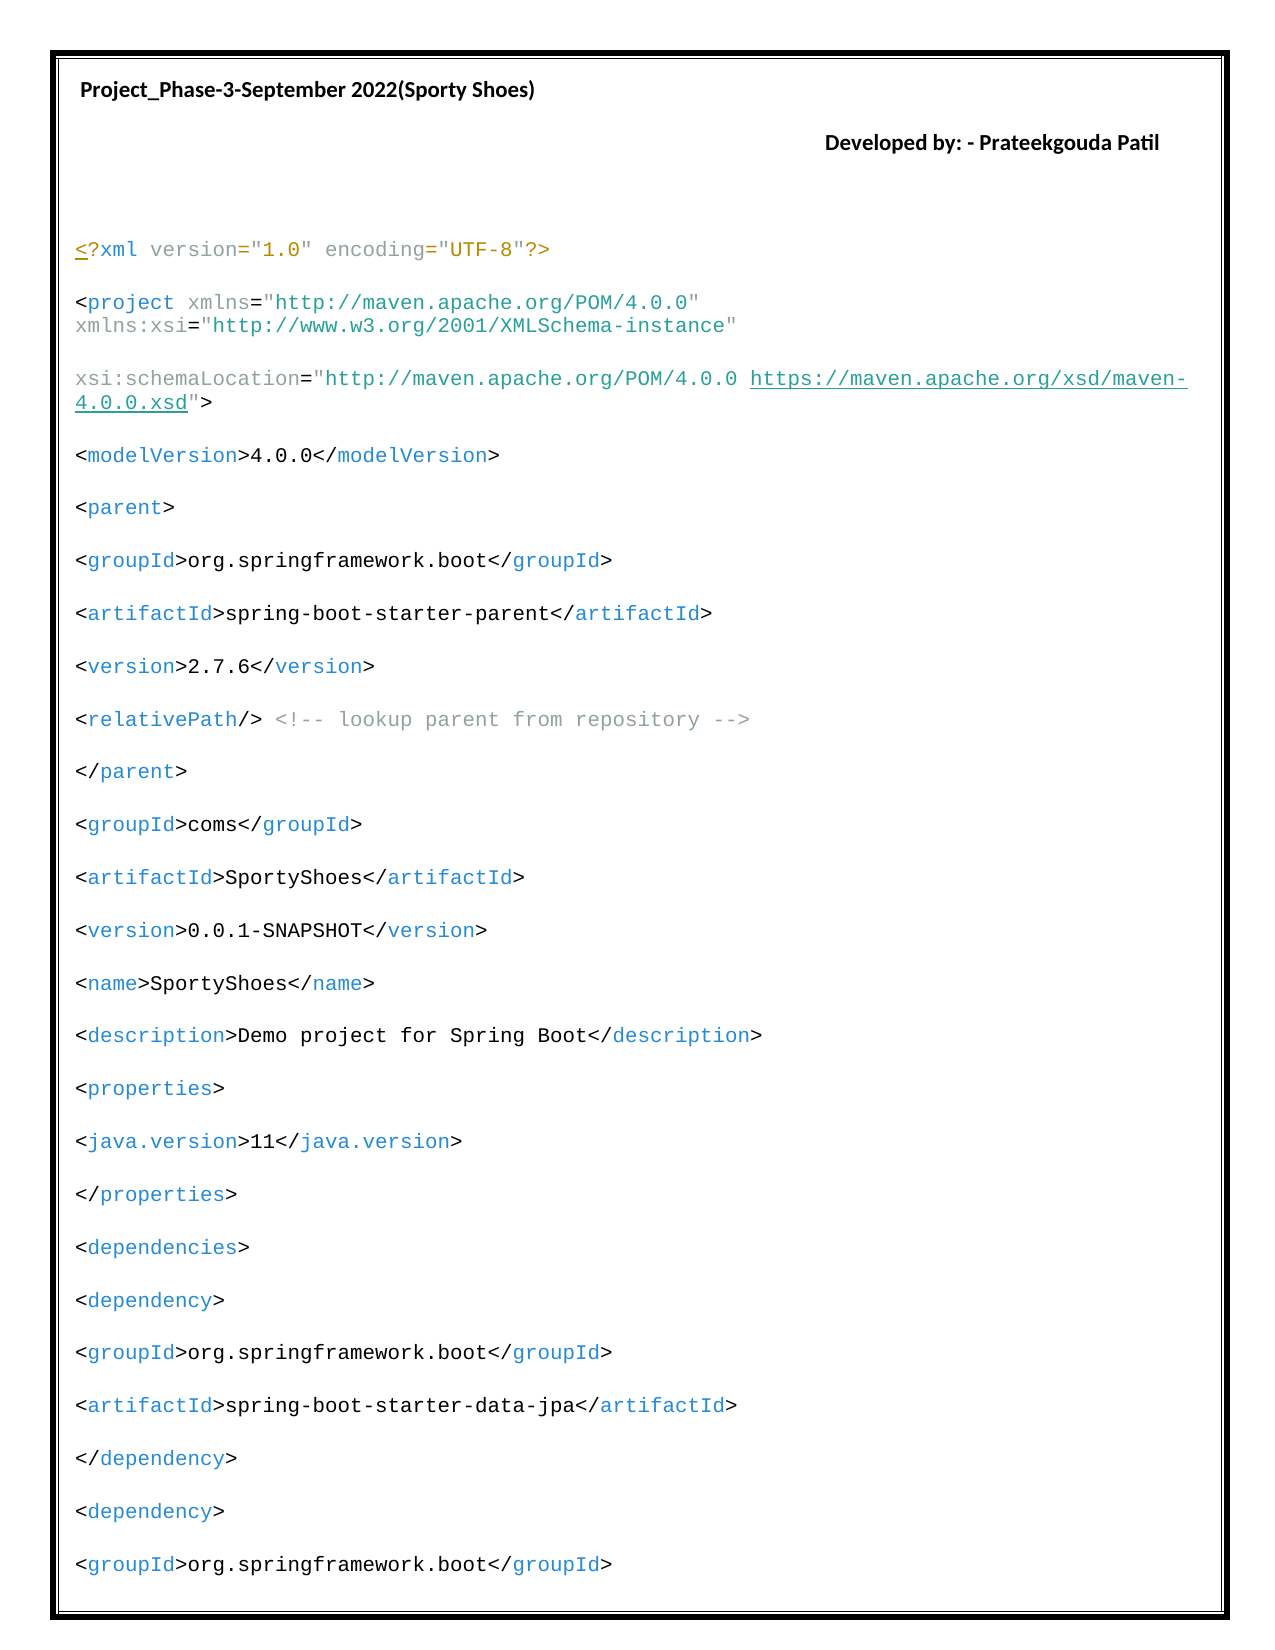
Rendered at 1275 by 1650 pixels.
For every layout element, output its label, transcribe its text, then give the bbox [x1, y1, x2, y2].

text <relativePath/> <!-- lookup parent from repository --> [75, 709, 1221, 732]
text <properties> [75, 1078, 1221, 1102]
text <version>2.7.6</version> [75, 656, 1221, 679]
text <java.version>11</java.version> [75, 1131, 1221, 1155]
text <project xmlns="http://maven.apache.org/POM/4.0.0" xmlns:xsi="http://www.w3.org/2001/XMLSchema-instance" [75, 292, 1221, 339]
text <groupId>coms</groupId> [75, 814, 1221, 838]
text <modelVersion>4.0.0</modelVersion> [75, 444, 1221, 468]
text <artifactId>spring-boot-starter-data-jpa</artifactId> [75, 1395, 1221, 1419]
text </properties> [75, 1184, 1221, 1208]
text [75, 1554, 1221, 1577]
text <artifactId>spring-boot-starter-parent</artifactId> [75, 603, 1221, 627]
text xsi:schemaLocation="http://maven.apache.org/POM/4.0.0 https://maven.apache.org/xsd/maven-4.0.0.xsd"> [75, 368, 1221, 415]
text <description>Demo project for Spring Boot</description> [75, 1026, 1221, 1049]
text <?xml version="1.0" encoding="UTF-8"?> [75, 239, 1221, 262]
text <parent> [75, 497, 1221, 521]
text <dependencies> [75, 1237, 1221, 1260]
text </dependency> [75, 1448, 1221, 1472]
text <name>SportyShoes</name> [75, 973, 1221, 996]
text <dependency> [75, 1289, 1221, 1313]
text <version>0.0.1-SNAPSHOT</version> [75, 920, 1221, 943]
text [75, 1342, 1221, 1366]
text </parent> [75, 761, 1221, 785]
text <artifactId>SportyShoes</artifactId> [75, 867, 1221, 891]
text <dependency> [75, 1501, 1221, 1524]
text <groupId>org.springframework.boot</groupId> [75, 550, 1221, 574]
